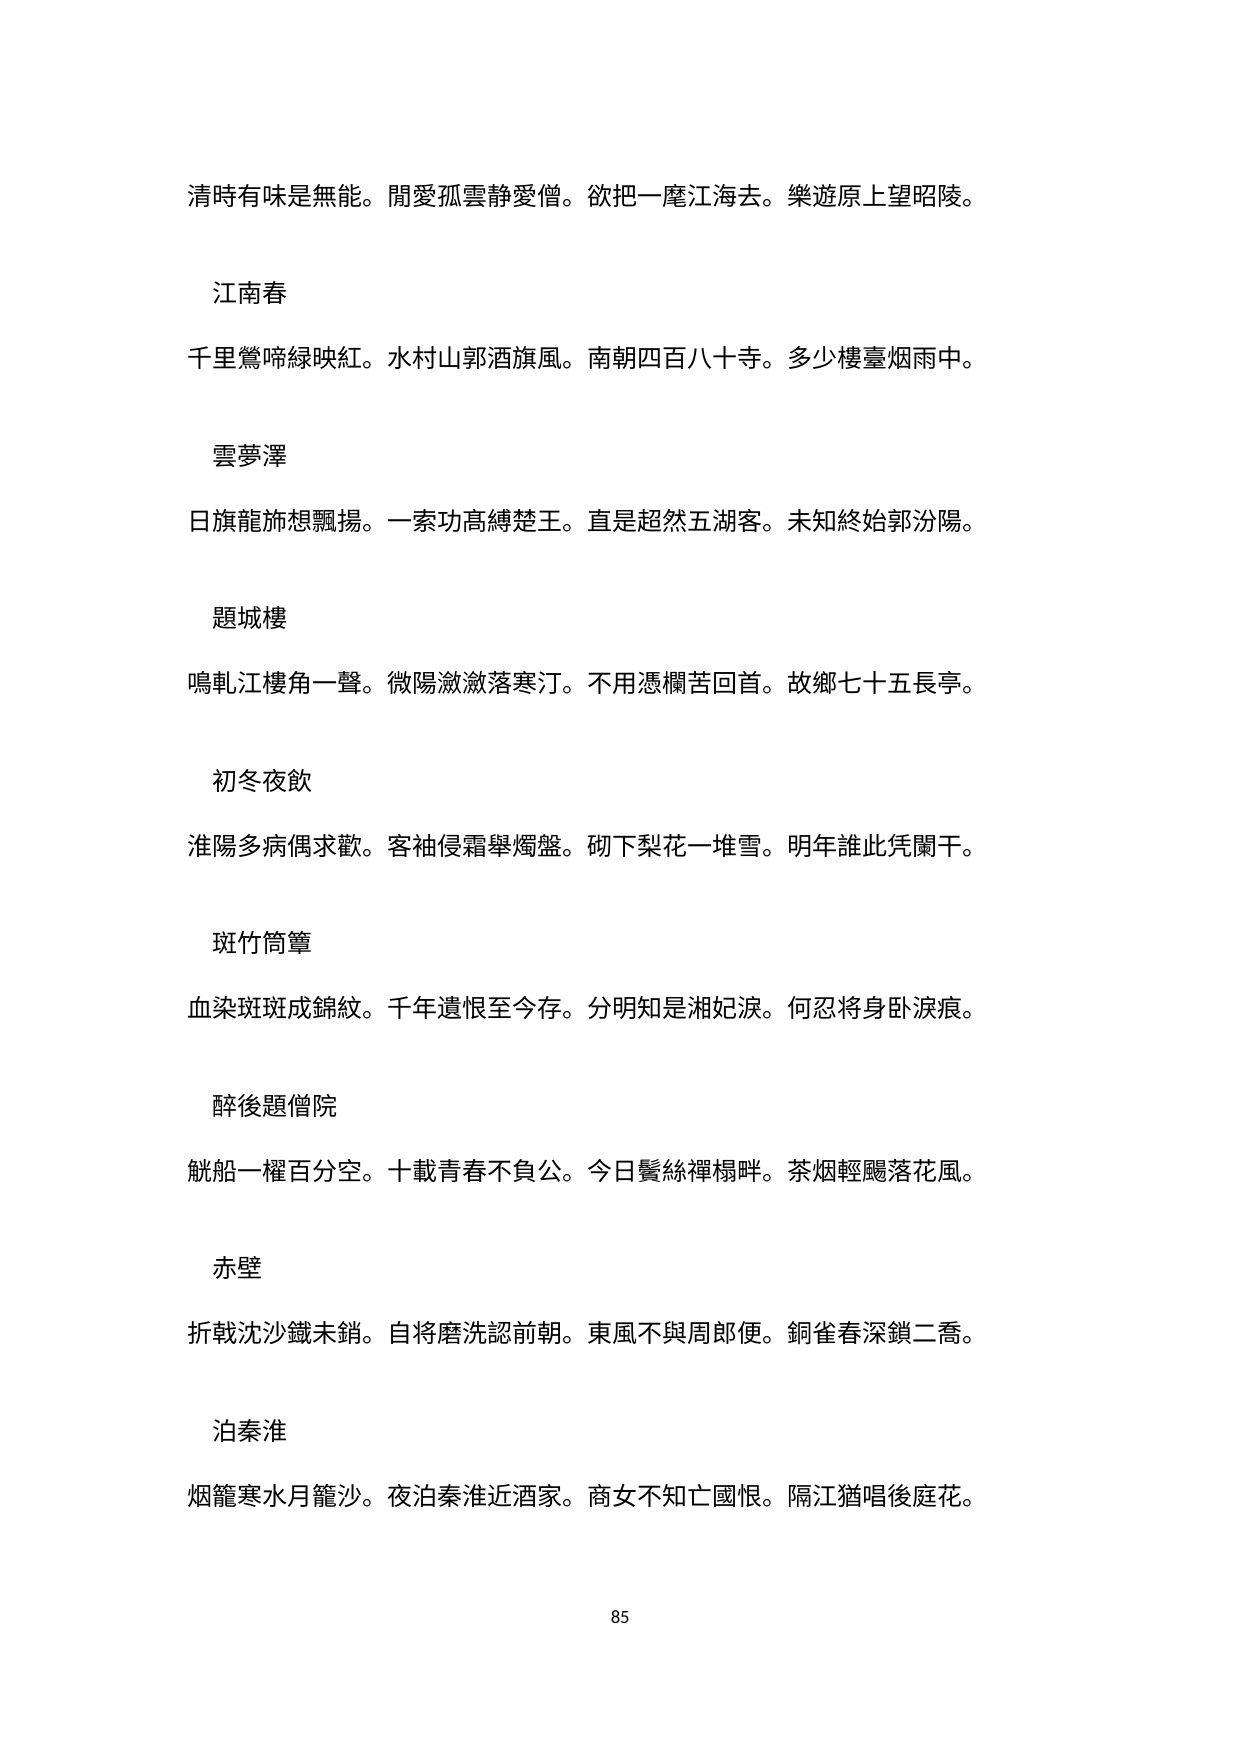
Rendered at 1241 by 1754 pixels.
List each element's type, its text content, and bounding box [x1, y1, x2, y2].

text 初冬夜飲 [187, 747, 1053, 812]
text 雲夢澤 [187, 422, 1053, 487]
text 醉後題僧院 [187, 1072, 1053, 1137]
text 清時有味是無能。閒愛孤雲静愛僧。欲把一麾江海去。樂遊原上望昭陵。 [187, 162, 1053, 227]
text 江南春 [187, 259, 1053, 324]
text 斑竹筒簟 [187, 909, 1053, 974]
text 千里鶯啼緑映紅。水村山郭酒旗風。南朝四百八十寺。多少樓臺烟雨中。 [187, 324, 1053, 389]
text 血染斑斑成錦紋。千年遺恨至今存。分明知是湘妃淚。何忍将身卧淚痕。 [187, 974, 1053, 1039]
text 烟籠寒水月籠沙。夜泊秦淮近酒家。商女不知亡國恨。隔江猶唱後庭花。 [187, 1462, 1053, 1527]
text 觥船一櫂百分空。十載青春不負公。今日鬢絲禪榻畔。茶烟輕颺落花風。 [187, 1137, 1053, 1202]
text 鳴軋江樓角一聲。微陽瀲瀲落寒汀。不用憑欄苦回首。故鄉七十五長亭。 [187, 649, 1053, 714]
text 折戟沈沙鐡未銷。自将磨洗認前朝。東風不與周郎便。銅雀春深鎖二喬。 [187, 1299, 1053, 1364]
text 題城樓 [187, 584, 1053, 649]
text 赤壁 [187, 1234, 1053, 1299]
text 日旗龍斾想飄揚。一索功髙縛楚王。直是超然五湖客。未知終始郭汾陽。 [187, 487, 1053, 552]
text 淮陽多病偶求歡。客袖侵霜舉燭盤。砌下梨花一堆雪。明年誰此凭闌干。 [187, 812, 1053, 877]
text 泊秦淮 [187, 1397, 1053, 1462]
